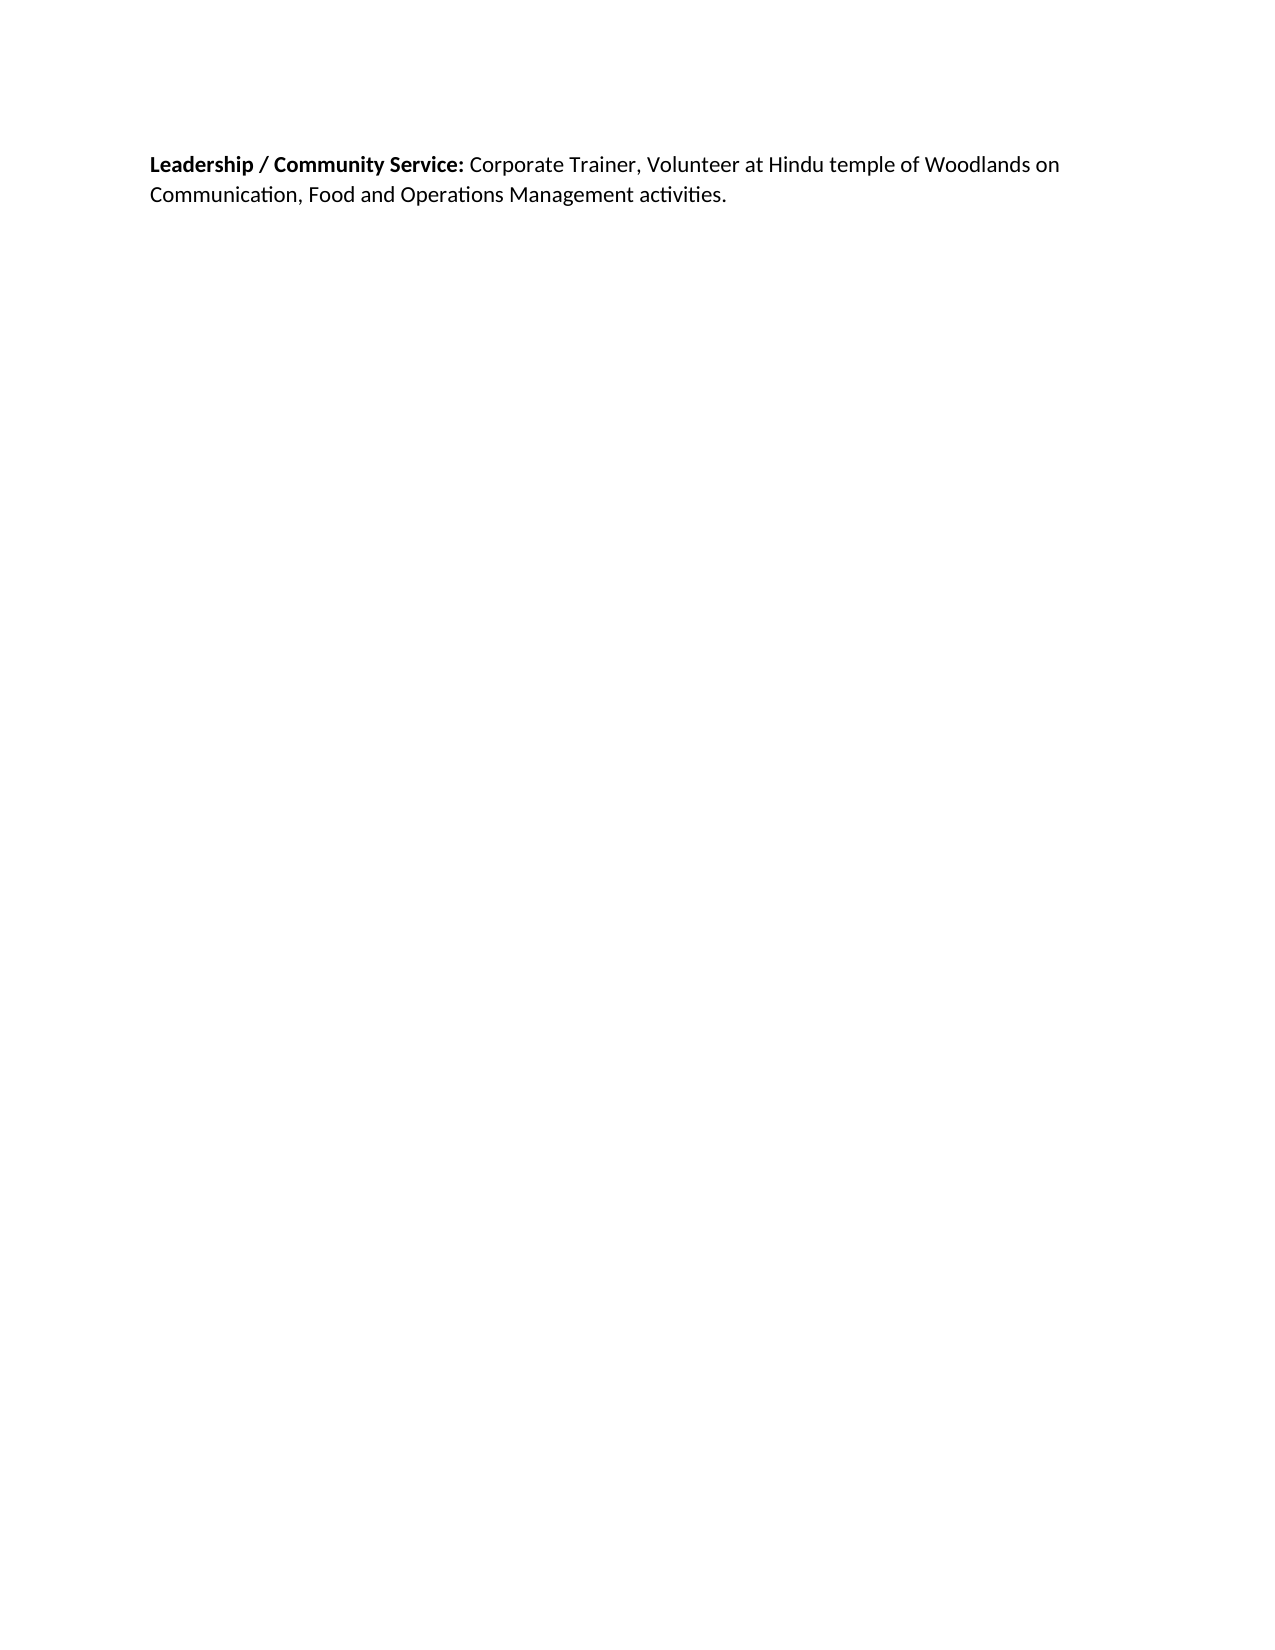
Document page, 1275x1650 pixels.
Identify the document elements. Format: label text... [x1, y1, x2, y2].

text Leadership / Community Service: Corporate Trainer, Volunteer at Hindu temple of Woodlands on Communication, Food and Operations Management activities. [150, 150, 1125, 208]
